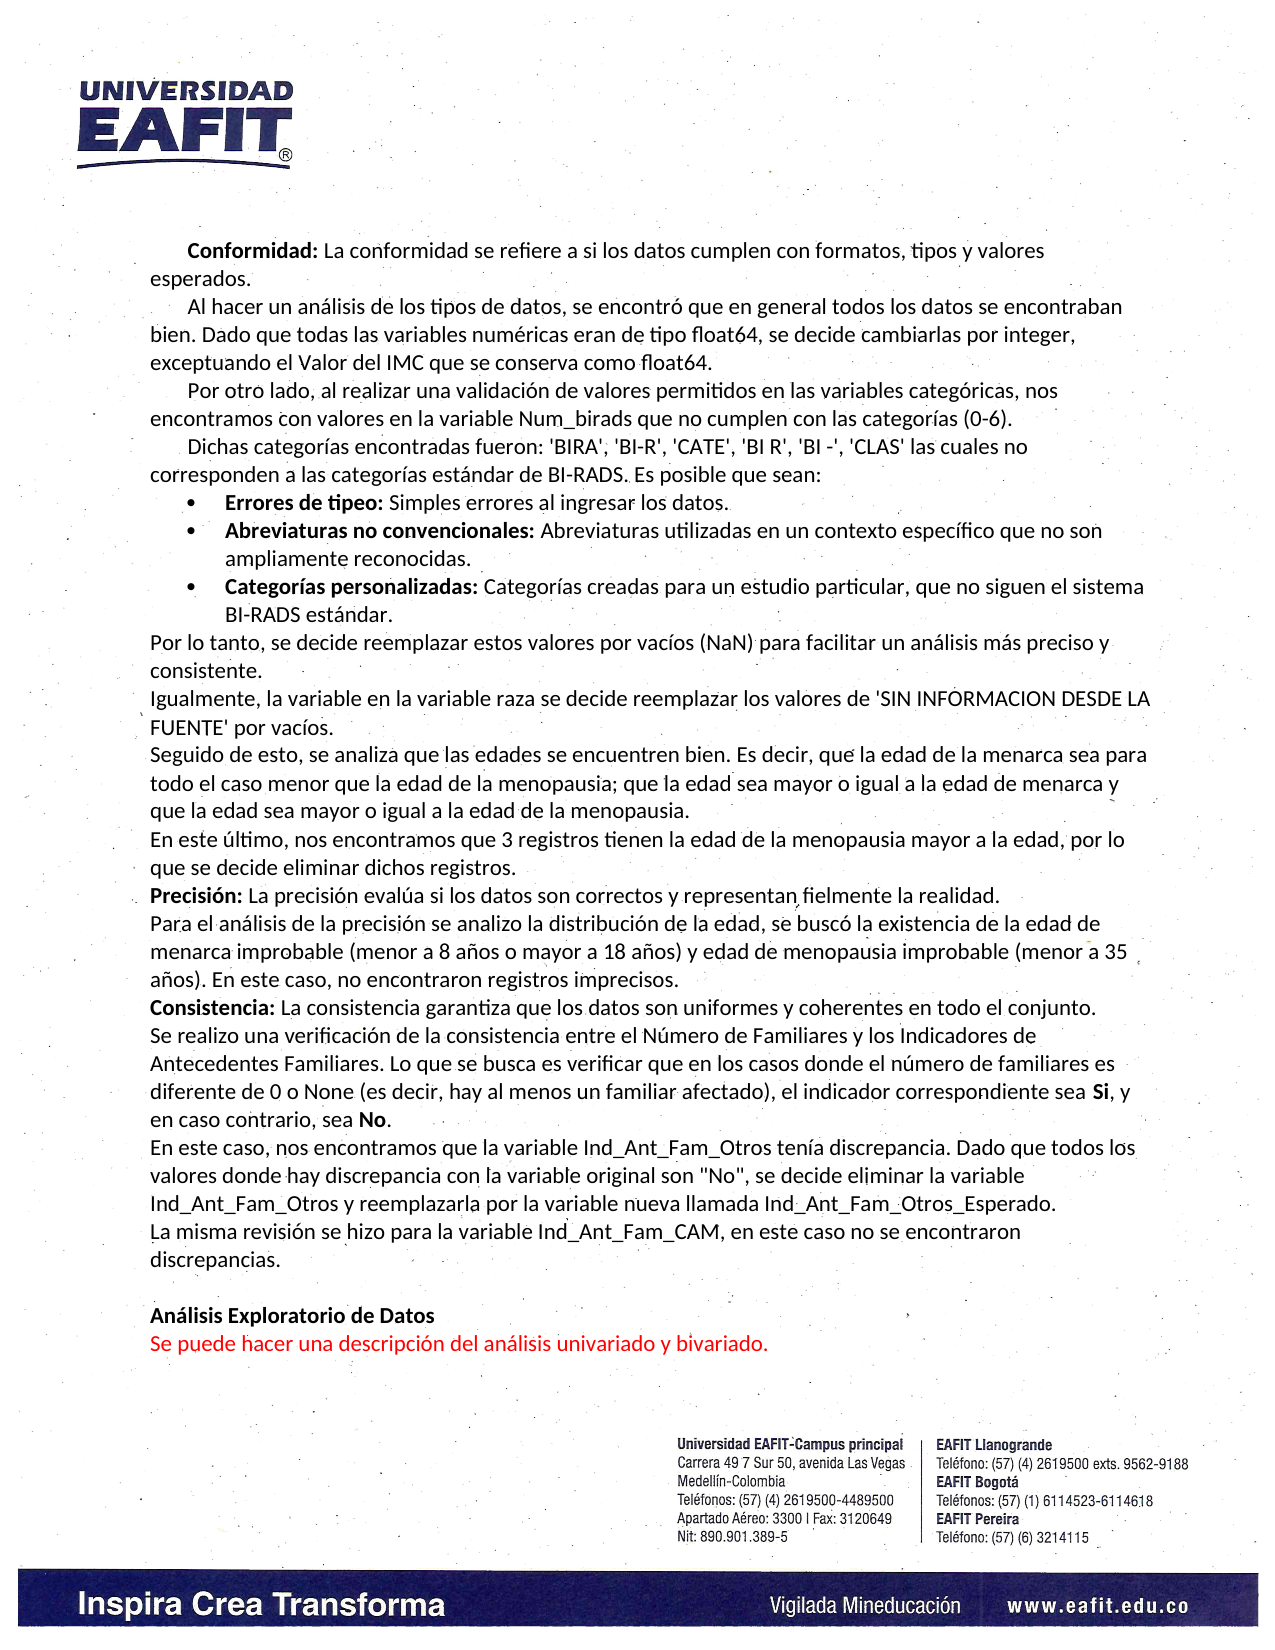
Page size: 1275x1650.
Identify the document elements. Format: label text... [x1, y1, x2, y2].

text Al hacer un análisis de los tipos de datos, se encontró que en general todos los datos se encontraban bien. Dado que todas las variables numéricas eran de tipo float64, se decide cambiarlas por integer, exceptuando el Valor del IMC que se conserva como float64. [150, 292, 1152, 376]
picture [0, 0, 1275, 1650]
list Categorías personalizadas: Categorías creadas para un estudio particular, que no siguen el sistema BI-RADS estándar. [187, 572, 1152, 628]
list Errores de tipeo: Simples errores al ingresar los datos. [187, 488, 1152, 516]
text Conformidad: La conformidad se refiere a si los datos cumplen con formatos, tipos y valores esperados. [150, 236, 1152, 292]
text En este último, nos encontramos que 3 registros tienen la edad de la menopausia mayor a la edad, por lo que se decide eliminar dichos registros. [150, 825, 1152, 881]
text Para el análisis de la precisión se analizo la distribución de la edad, se buscó la existencia de la edad de menarca improbable (menor a 8 años o mayor a 18 años) y edad de menopausia improbable (menor a 35 años). En este caso, no encontraron registros imprecisos. [150, 909, 1152, 993]
text Precisión: La precisión evalúa si los datos son correctos y representan fielmente la realidad. [150, 881, 1152, 909]
text Se realizo una verificación de la consistencia entre el Número de Familiares y los Indicadores de Antecedentes Familiares. Lo que se busca es verificar que en los casos donde el número de familiares es diferente de 0 o None (es decir, hay al menos un familiar afectado), el indicador correspondiente sea Si, y en caso contrario, sea No. [150, 1021, 1152, 1133]
text Consistencia: La consistencia garantiza que los datos son uniformes y coherentes en todo el conjunto. [150, 993, 1152, 1021]
text Por otro lado, al realizar una validación de valores permitidos en las variables categóricas, nos encontramos con valores en la variable Num_birads que no cumplen con las categorías (0-6). [150, 376, 1152, 432]
text Seguido de esto, se analiza que las edades se encuentren bien. Es decir, que la edad de la menarca sea para todo el caso menor que la edad de la menopausia; que la edad sea mayor o igual a la edad de menarca y que la edad sea mayor o igual a la edad de la menopausia. [150, 741, 1152, 825]
text Dichas categorías encontradas fueron: 'BIRA', 'BI-R', 'CATE', 'BI R', 'BI -', 'CLAS' las cuales no corresponden a las categorías estándar de BI-RADS. Es posible que sean: [150, 432, 1152, 488]
text Se puede hacer una descripción del análisis univariado y bivariado. [150, 1329, 1152, 1357]
list Abreviaturas no convencionales: Abreviaturas utilizadas en un contexto específico que no son ampliamente reconocidas. [187, 516, 1152, 572]
text La misma revisión se hizo para la variable Ind_Ant_Fam_CAM, en este caso no se encontraron discrepancias. [150, 1217, 1152, 1273]
text Por lo tanto, se decide reemplazar estos valores por vacíos (NaN) para facilitar un análisis más preciso y consistente. [150, 628, 1152, 684]
text Igualmente, la variable en la variable raza se decide reemplazar los valores de 'SIN INFORMACION DESDE LA FUENTE' por vacíos. [150, 684, 1152, 741]
text Análisis Exploratorio de Datos [150, 1301, 1152, 1329]
